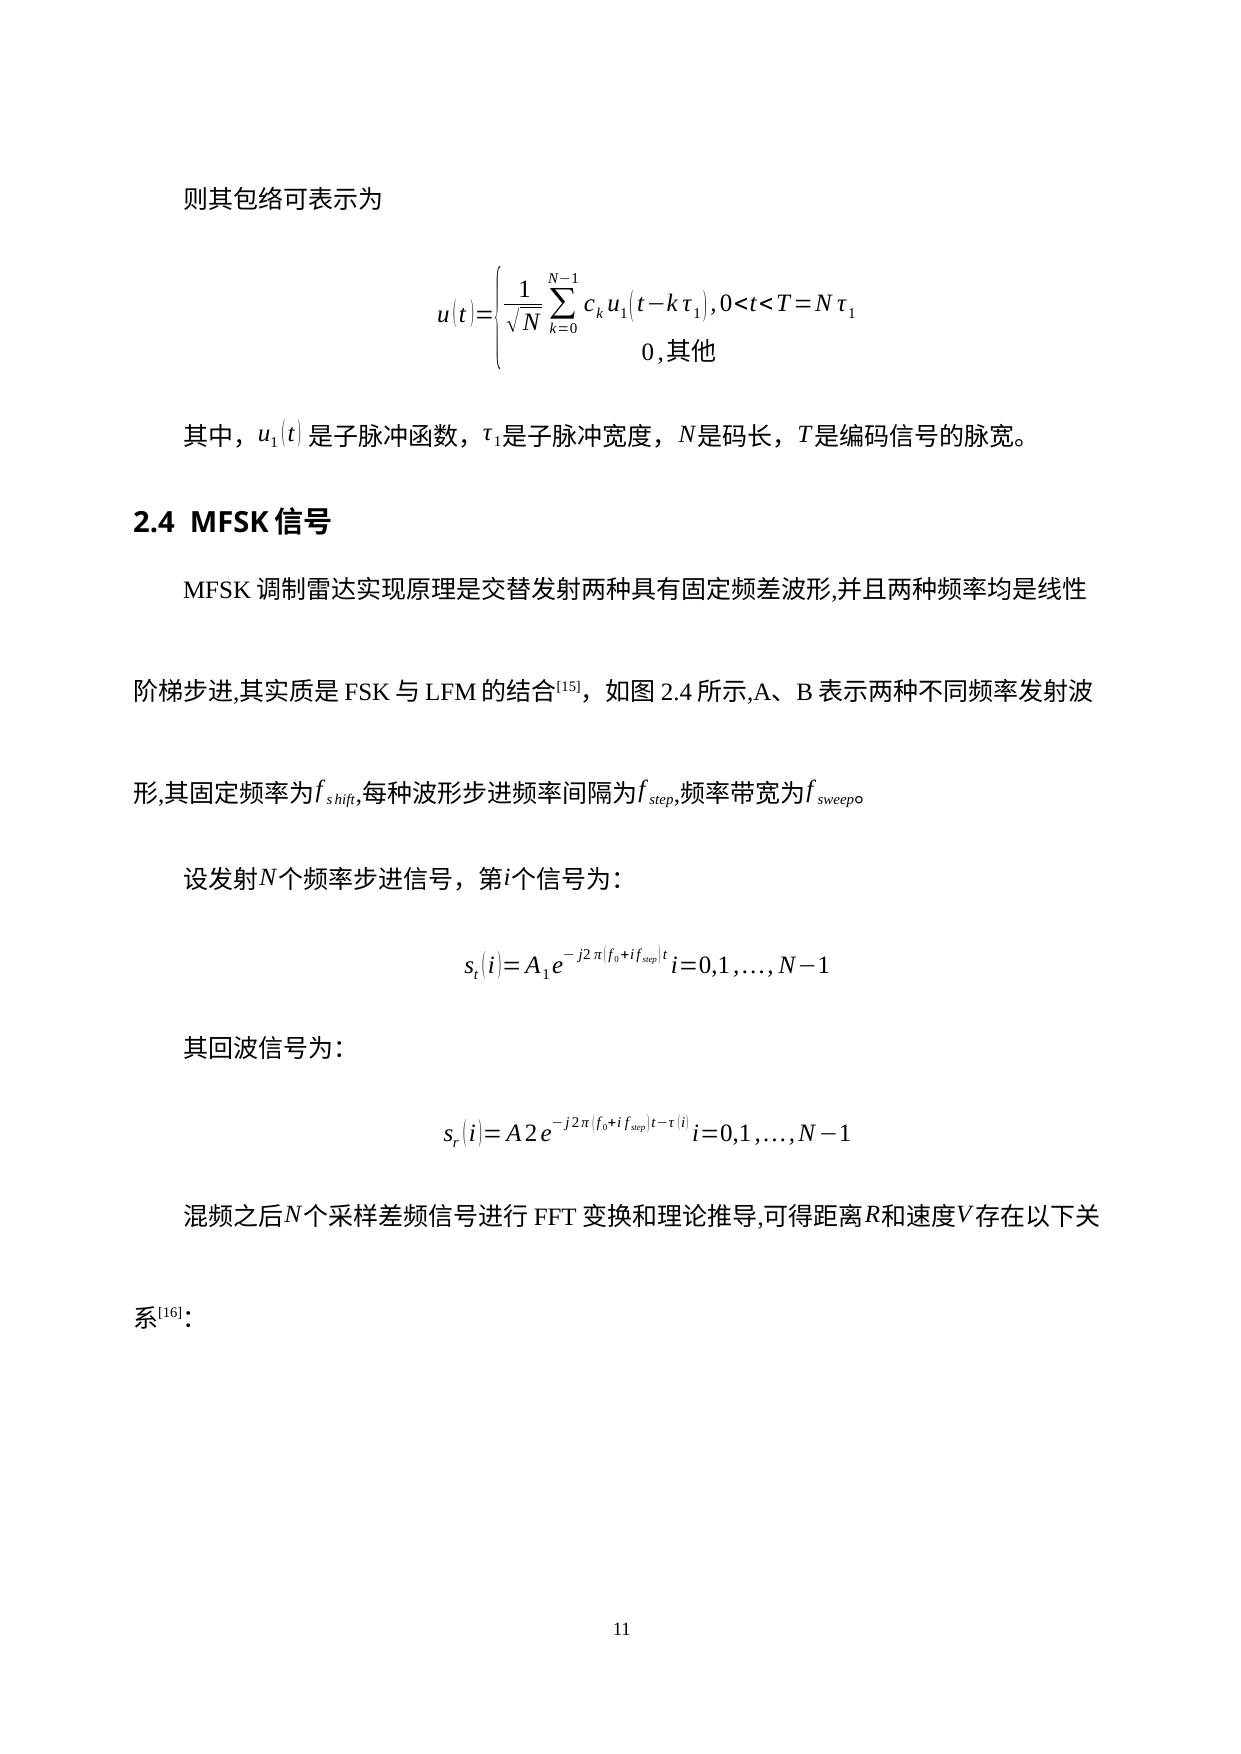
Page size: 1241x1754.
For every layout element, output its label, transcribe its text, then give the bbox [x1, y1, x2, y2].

subtitle 2.4 MFSK信号 [133, 486, 1110, 554]
text 则其包络可表示为 [133, 164, 1110, 232]
text 其中， 是子脉冲函数，是子脉冲宽度，是码长，是编码信号的脉宽。 [133, 400, 1110, 468]
text 其回波信号为： [133, 1012, 1110, 1080]
text 混频之后个采样差频信号进行FFT 变换和理论推导,可得距离和速度存在以下关系[16]： [133, 1181, 1110, 1350]
text MFSK调制雷达实现原理是交替发射两种具有固定频差波形,并且两种频率均是线性阶梯步进,其实质是FSK与LFM的结合[15]，如图2.4所示,A、B表示两种不同频率发射波形,其固定频率为,每种波形步进频率间隔为,频率带宽为。 [133, 554, 1110, 826]
text 设发射个频率步进信号，第个信号为： [133, 844, 1110, 912]
